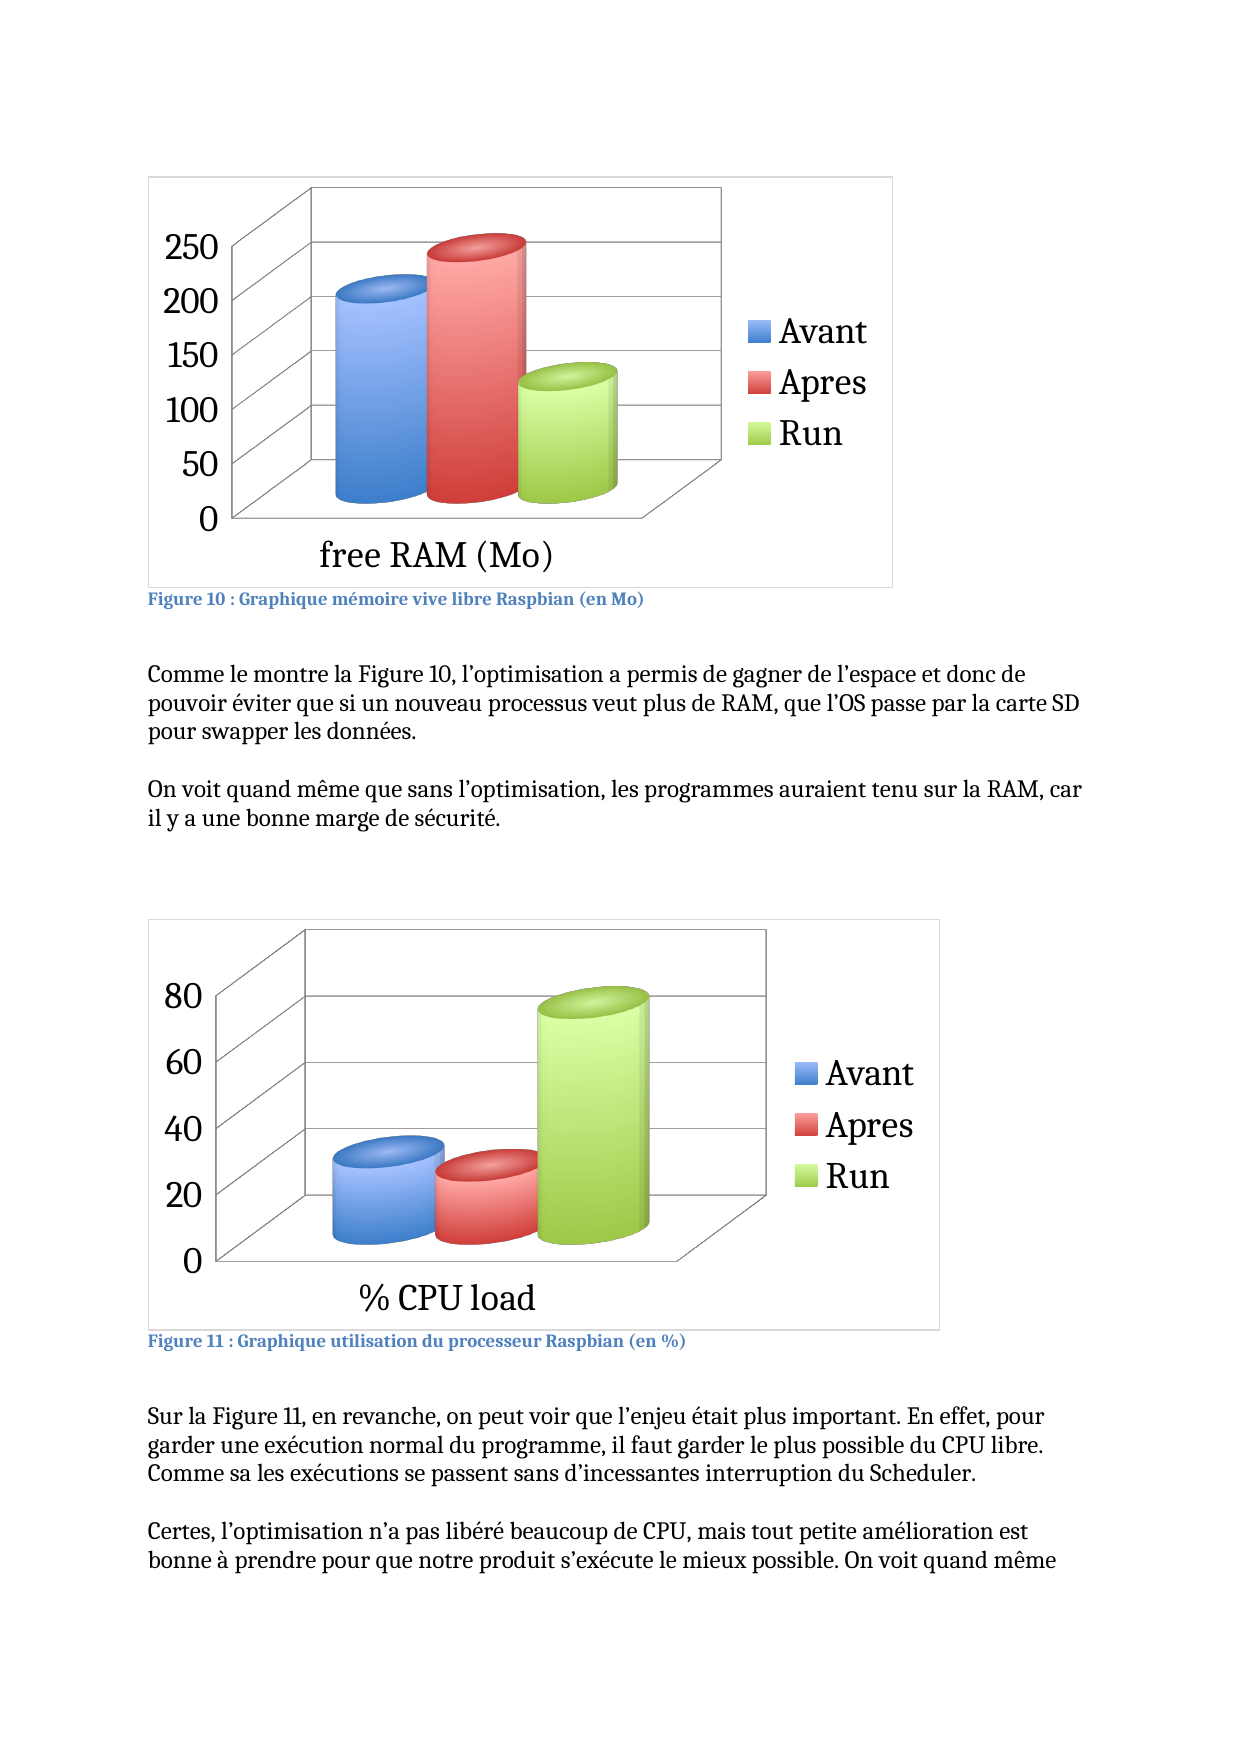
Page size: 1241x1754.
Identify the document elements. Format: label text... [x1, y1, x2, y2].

text Sur la Figure 11, en revanche, on peut voir que l’enjeu était plus important. En effet, pour garder une exécution normal du programme, il faut garder le plus possible du CPU libre. Comme sa les exécutions se passent sans d’incessantes interruption du Scheduler. [148, 1402, 1093, 1488]
text On voit quand même que sans l’optimisation, les programmes auraient tenu sur la RAM, car il y a une bonne marge de sécurité. [148, 775, 1093, 832]
text Comme le montre la Figure 10, l’optimisation a permis de gagner de l’espace et donc de pouvoir éviter que si un nouveau processus veut plus de RAM, que l’OS passe par la carte SD pour swapper les données. [148, 660, 1093, 746]
